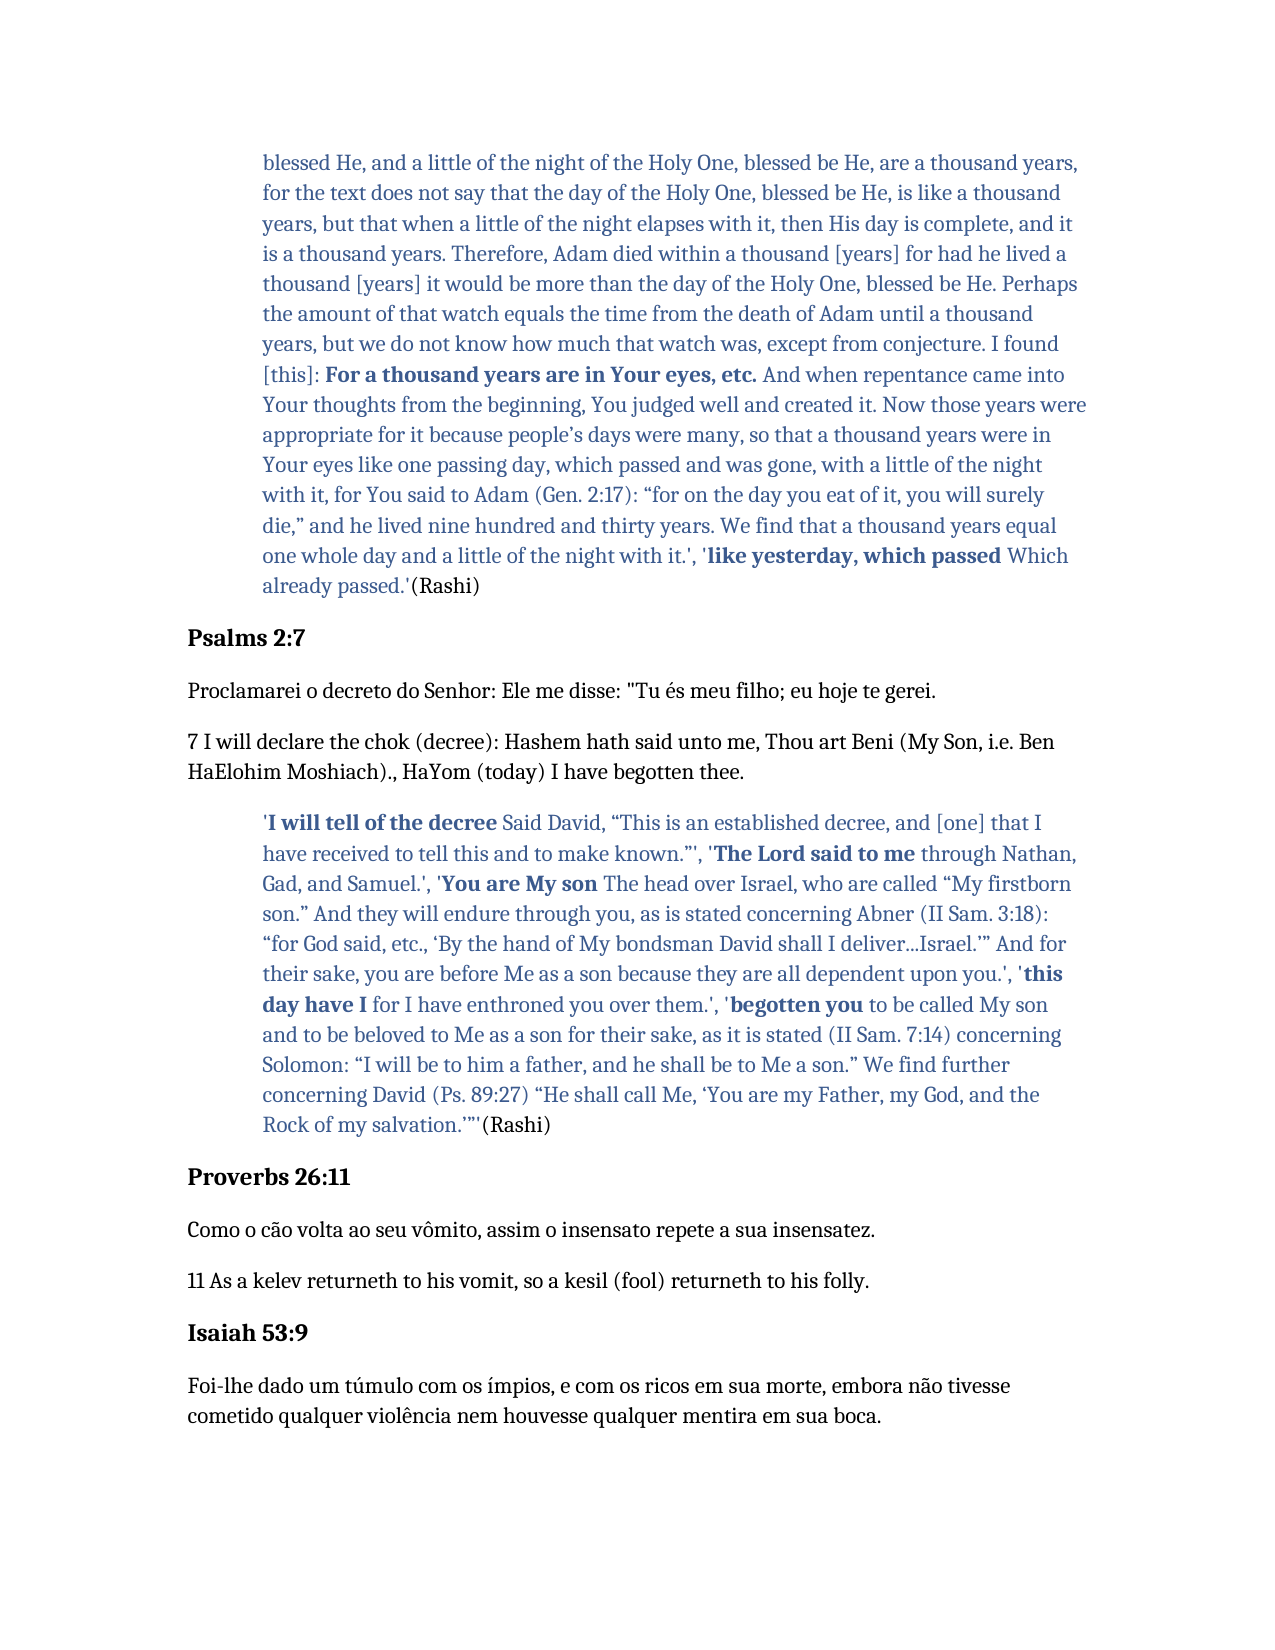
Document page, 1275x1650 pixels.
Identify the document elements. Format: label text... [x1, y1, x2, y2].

text Proverbs 26:11 [187, 1163, 1087, 1192]
text Proclamarei o decreto do Senhor: Ele me disse: "Tu és meu filho; eu hoje te gerei. [187, 678, 1087, 704]
text 11 As a kelev returneth to his vomit, so a kesil (fool) returneth to his folly. [187, 1268, 1087, 1294]
text 'I will tell of the decree Said David, “This is an established decree, and [one] that I have received to tell this and to make known.”', 'The Lord said to me through Nathan, Gad, and Samuel.', 'You are My son The head over Israel, who are called “My firstborn son.” And they will endure through you, as is stated concerning Abner (II Sam. 3:18): “for God said, etc., ‘By the hand of My bondsman David shall I deliver...Israel.’” And for their sake, you are before Me as a son because they are all dependent upon you.', 'this day have I for I have enthroned you over them.', 'begotten you to be called My son and to be beloved to Me as a son for their sake, as it is stated (II Sam. 7:14) concerning Solomon: “I will be to him a father, and he shall be to Me a son.” We find further concerning David (Ps. 89:27) “He shall call Me, ‘You are my Father, my God, and the Rock of my salvation.’”'(Rashi) [262, 810, 1087, 1138]
text Isaiah 53:9 [187, 1319, 1087, 1348]
text Foi-lhe dado um túmulo com os ímpios, e com os ricos em sua morte, embora não tivesse cometido qualquer violência nem houvesse qualquer mentira em sua boca. [187, 1373, 1087, 1429]
text Como o cão volta ao seu vômito, assim o insensato repete a sua insensatez. [187, 1217, 1087, 1243]
text Psalms 2:7 [187, 624, 1087, 653]
text 7 I will declare the chok (decree): Hashem hath said unto me, Thou art Beni (My Son, i.e. Ben HaElohim Moshiach)., HaYom (today) I have begotten thee. [187, 729, 1087, 785]
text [262, 150, 1087, 599]
